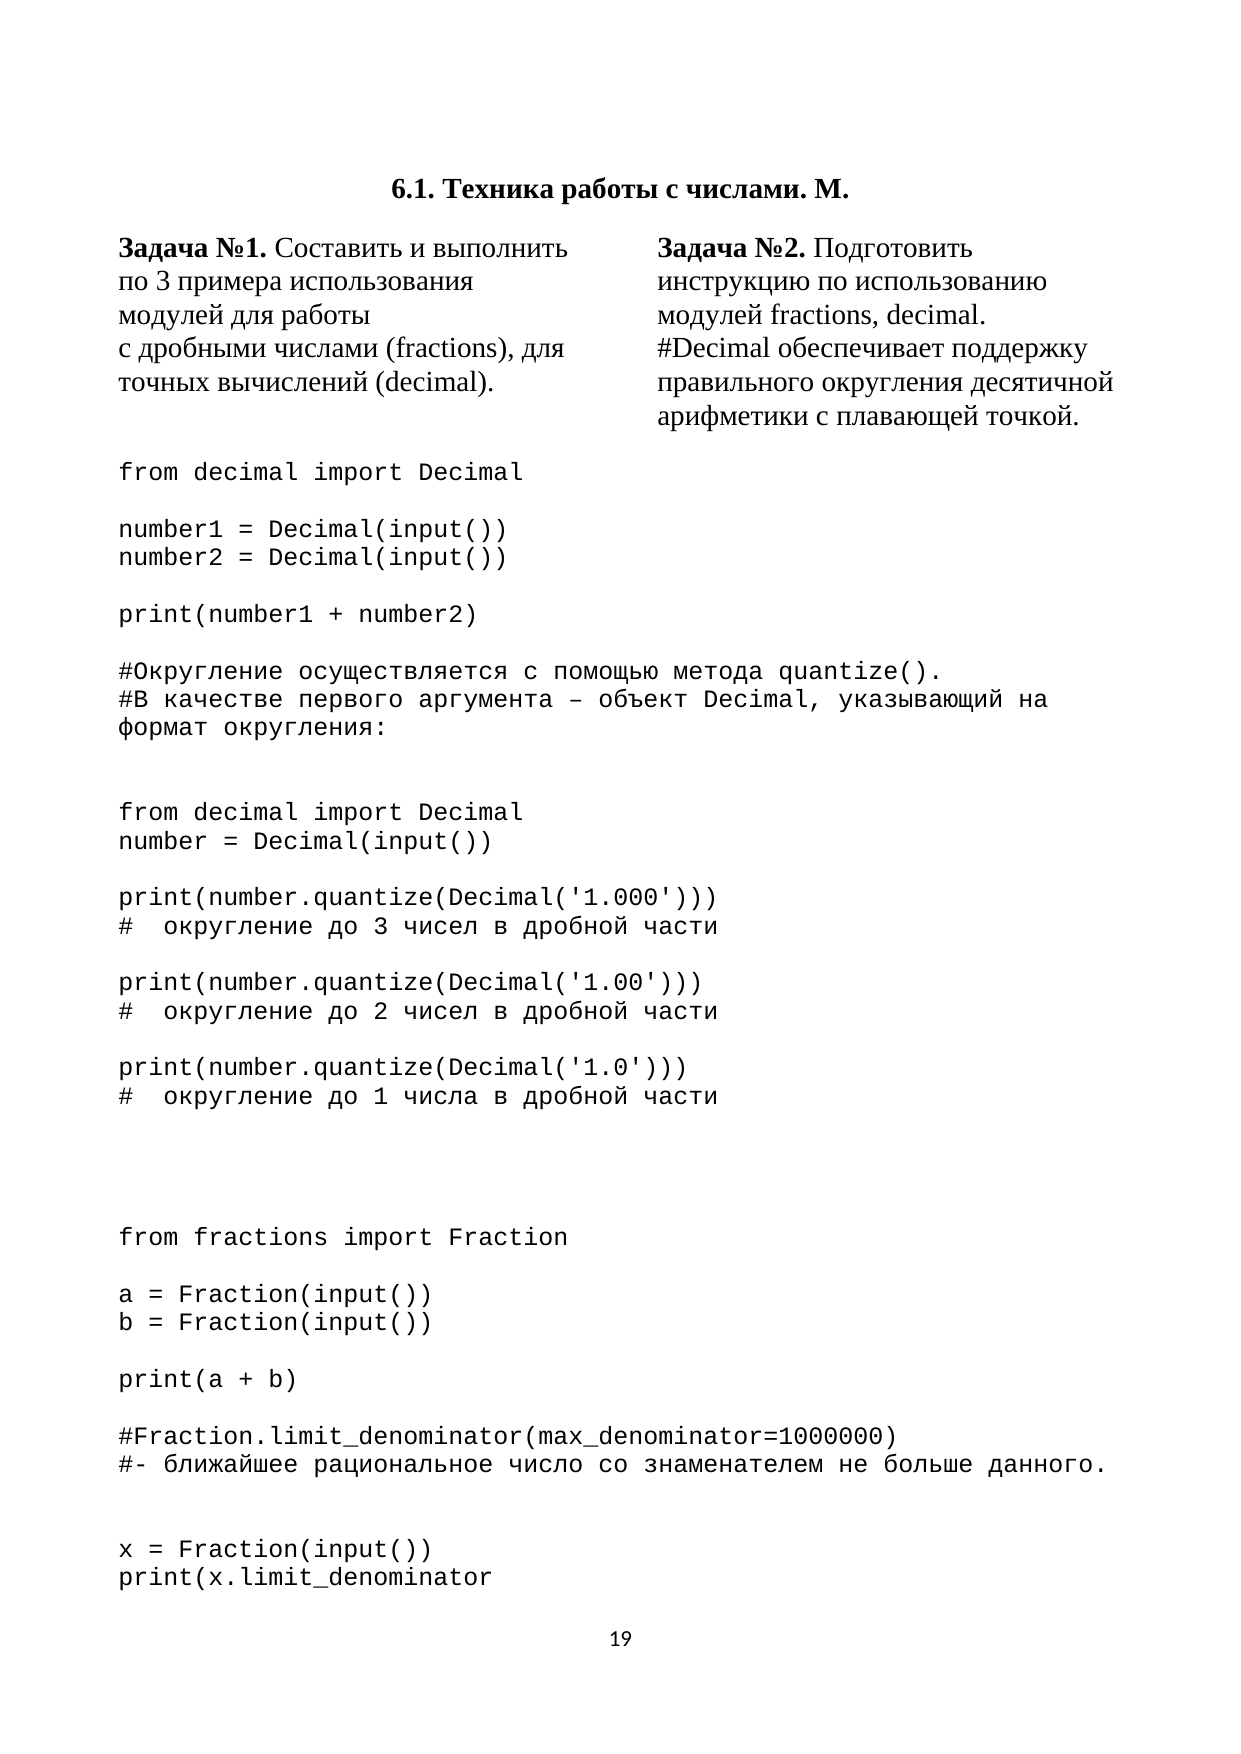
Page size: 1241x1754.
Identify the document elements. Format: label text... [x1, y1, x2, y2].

text number = Decimal(input()) [118, 828, 1122, 857]
text #В качестве первого аргумента – объект Decimal, указывающий на формат округления: [118, 687, 1122, 743]
text #Округление осуществляется с помощью метода quantize(). [118, 658, 1122, 687]
text Задача №2. Подготовить инструкцию по использованию модулей fractions, decimal. [657, 230, 1122, 331]
text # округление до 3 чисел в дробной части [118, 913, 1122, 942]
text b = Fraction(input()) [118, 1310, 1122, 1338]
text x = Fraction(input()) [118, 1537, 1122, 1565]
text from decimal import Decimal [118, 800, 1122, 828]
text print(number1 + number2) [118, 602, 1122, 630]
text #Fraction.limit_denominator(max_denominator=1000000) [118, 1423, 1122, 1452]
text print(a + b) [118, 1367, 1122, 1395]
text print(number.quantize(Decimal('1.0'))) [118, 1055, 1122, 1083]
text # округление до 1 числа в дробной части [118, 1083, 1122, 1112]
text #- ближайшее рациональное число со знаменателем не больше данного. [118, 1452, 1122, 1480]
text Задача №1. Составить и выполнить по 3 примера использования модулей для работы [118, 230, 583, 331]
text #Decimal обеспечивает поддержку правильного округления десятичной арифметики с плавающей точкой. [657, 331, 1122, 431]
text print(x.limit_denominator [118, 1565, 1122, 1593]
text # округление до 2 чисел в дробной части [118, 998, 1122, 1027]
text print(number.quantize(Decimal('1.00'))) [118, 970, 1122, 998]
text number2 = Decimal(input()) [118, 545, 1122, 573]
subtitle 6.1. Техника работы с числами. М. [118, 171, 1122, 205]
text с дробными числами (fractions), для точных вычислений (decimal). [118, 331, 583, 398]
text from decimal import Decimal [118, 460, 1122, 488]
text from fractions import Fraction [118, 1225, 1122, 1253]
text a = Fraction(input()) [118, 1282, 1122, 1310]
text number1 = Decimal(input()) [118, 517, 1122, 545]
text print(number.quantize(Decimal('1.000'))) [118, 885, 1122, 913]
